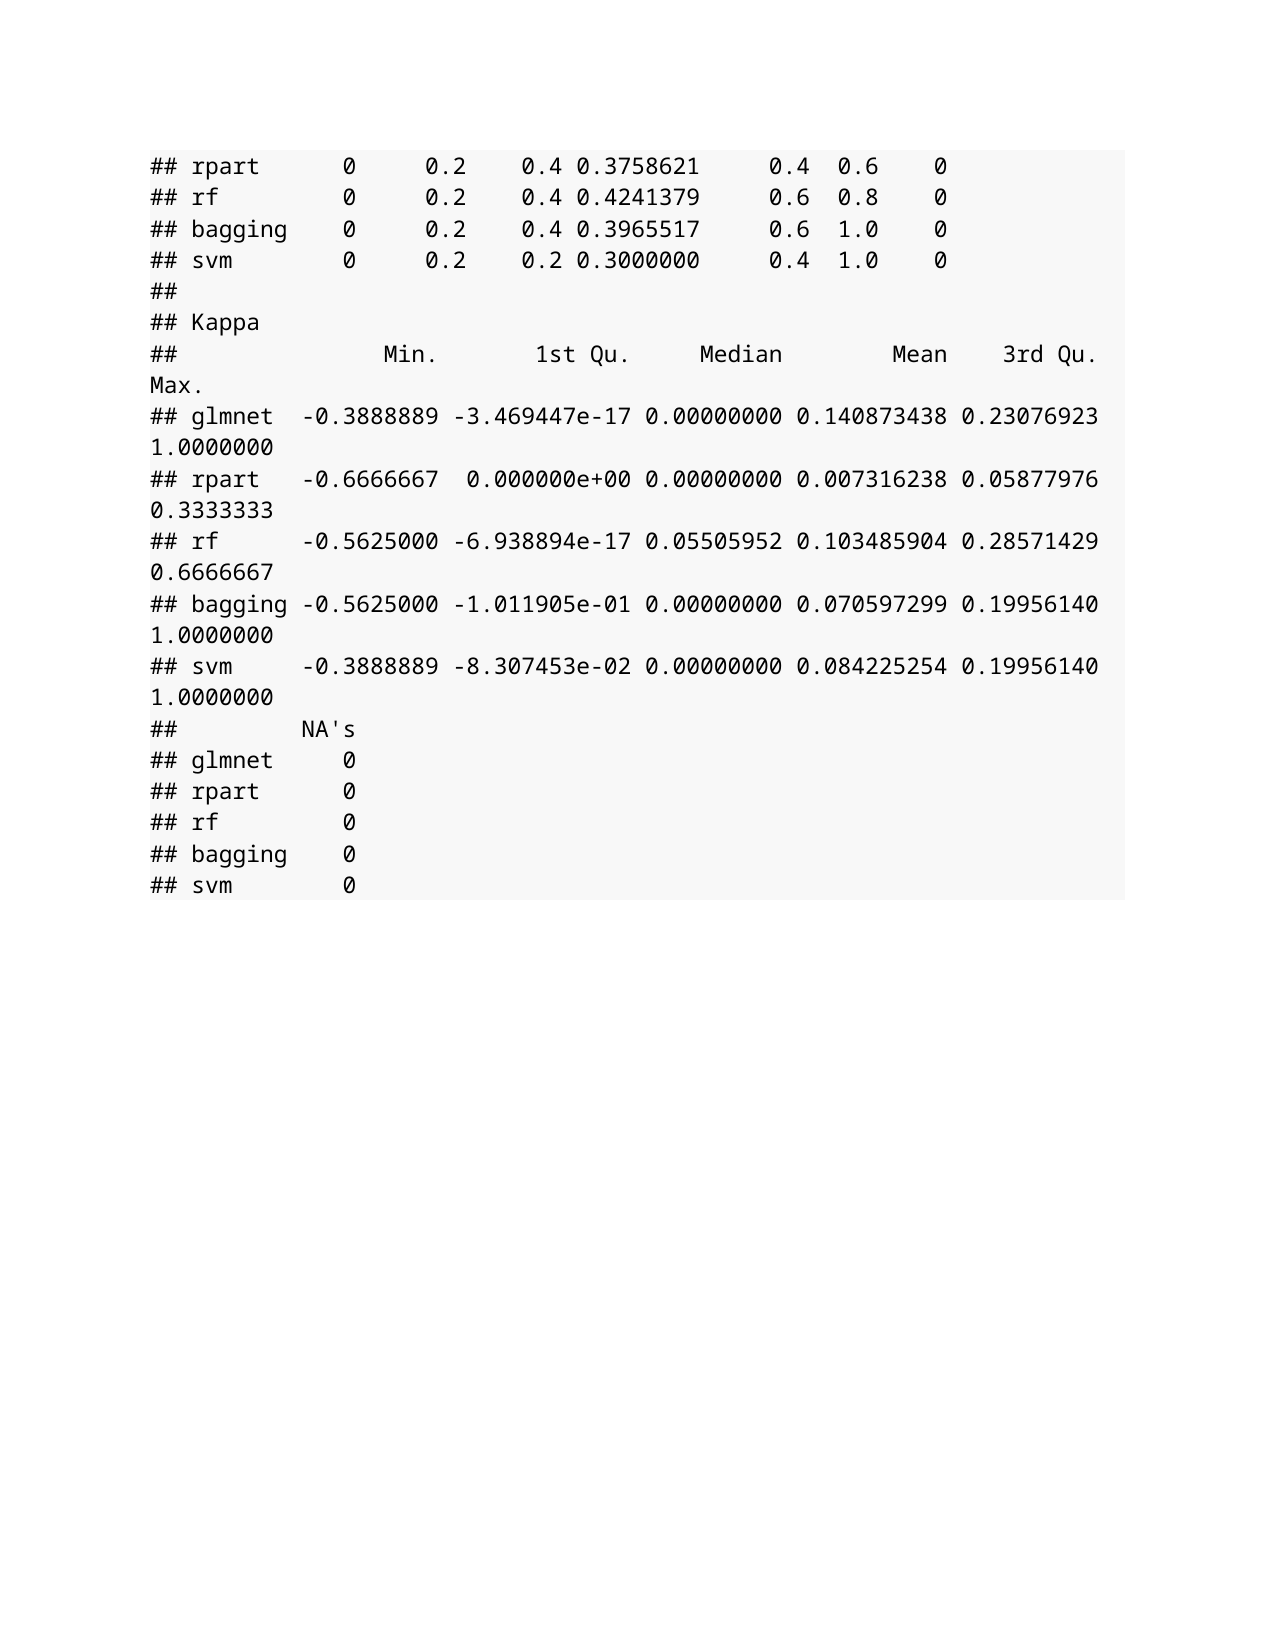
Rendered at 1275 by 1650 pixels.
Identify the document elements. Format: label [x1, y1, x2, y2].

text [150, 150, 1125, 900]
